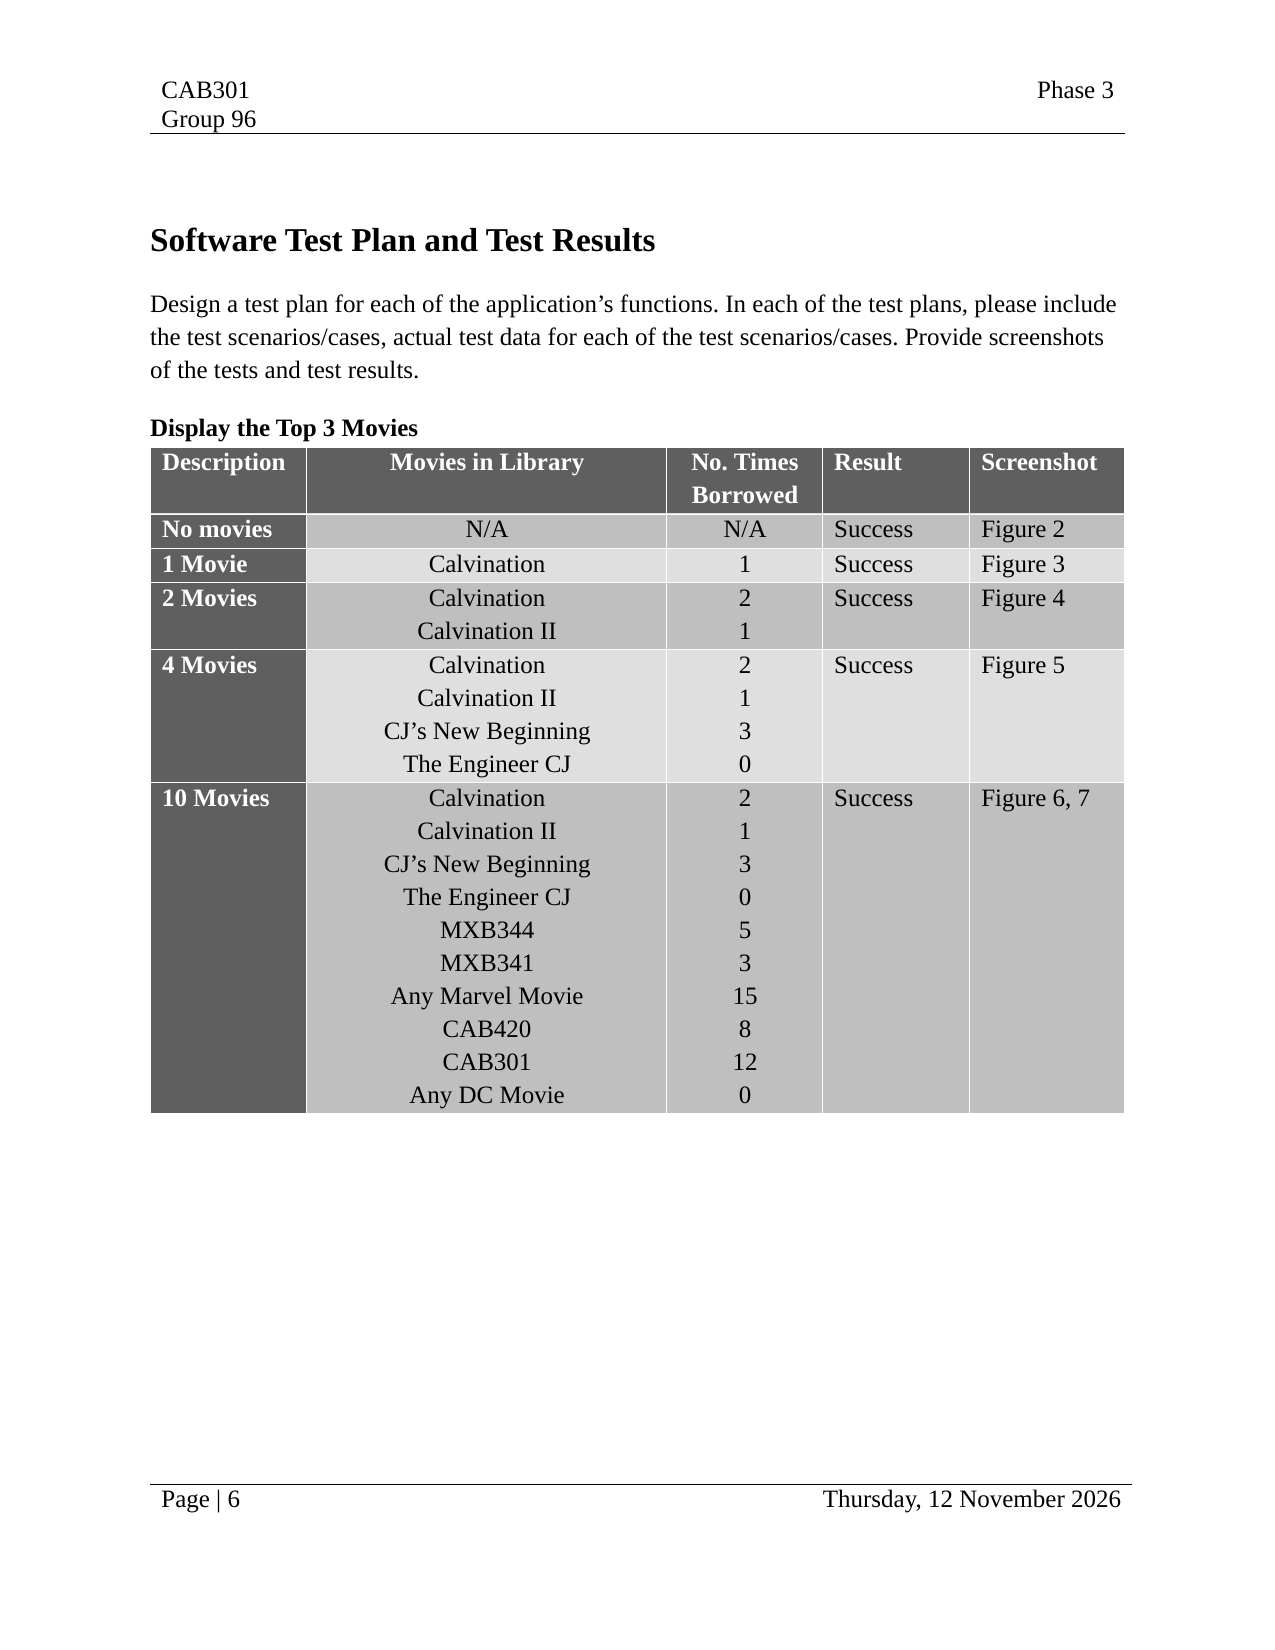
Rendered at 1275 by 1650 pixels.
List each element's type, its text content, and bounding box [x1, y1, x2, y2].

table_cell Success [823, 583, 969, 649]
table_cell Success [823, 650, 969, 782]
table_header Description [151, 448, 306, 513]
table_cell Calvination Calvination II [307, 583, 666, 649]
table_header Movies in Library [307, 448, 666, 513]
table_cell No movies [151, 515, 306, 548]
table_cell 4 Movies [151, 650, 306, 782]
table_cell 2 1 3 0 5 3 15 8 12 0 [667, 783, 822, 1113]
table_header No. Times Borrowed [667, 448, 822, 513]
table_cell Success [823, 549, 969, 582]
table_cell 2 1 [667, 583, 822, 649]
table_cell 2 Movies [151, 583, 306, 649]
table_header Result [823, 448, 969, 513]
table_header Screenshot [970, 448, 1124, 513]
table_cell N/A [667, 515, 822, 548]
table_cell Calvination Calvination II CJ’s New Beginning The Engineer CJ [307, 650, 666, 782]
table_cell 10 Movies [151, 783, 306, 1113]
table_cell 1 [667, 549, 822, 582]
subtitle Display the Top 3 Movies [150, 413, 1125, 442]
table_cell 2 1 3 0 [667, 650, 822, 782]
table_cell Figure 4 [970, 583, 1124, 649]
table_cell 1 Movie [151, 549, 306, 582]
table_cell Figure 3 [970, 549, 1124, 582]
table_cell Calvination [307, 549, 666, 582]
subtitle Software Test Plan and Test Results [150, 220, 1125, 259]
table_cell Success [823, 515, 969, 548]
table_cell Figure 6, 7 [970, 783, 1124, 1113]
table_cell Calvination Calvination II CJ’s New Beginning The Engineer CJ MXB344 MXB341 Any Marvel Movie CAB420 CAB301 Any DC Movie [307, 783, 666, 1113]
table_cell Figure 5 [970, 650, 1124, 782]
table_cell Success [823, 783, 969, 1113]
text Design a test plan for each of the application’s functions. In each of the test plans, please include the test scenarios/cases, actual test data for each of the test scenarios/cases. Provide screenshots of the tests and test results. [150, 289, 1125, 384]
table_cell Figure 2 [970, 515, 1124, 548]
table_cell N/A [307, 515, 666, 548]
